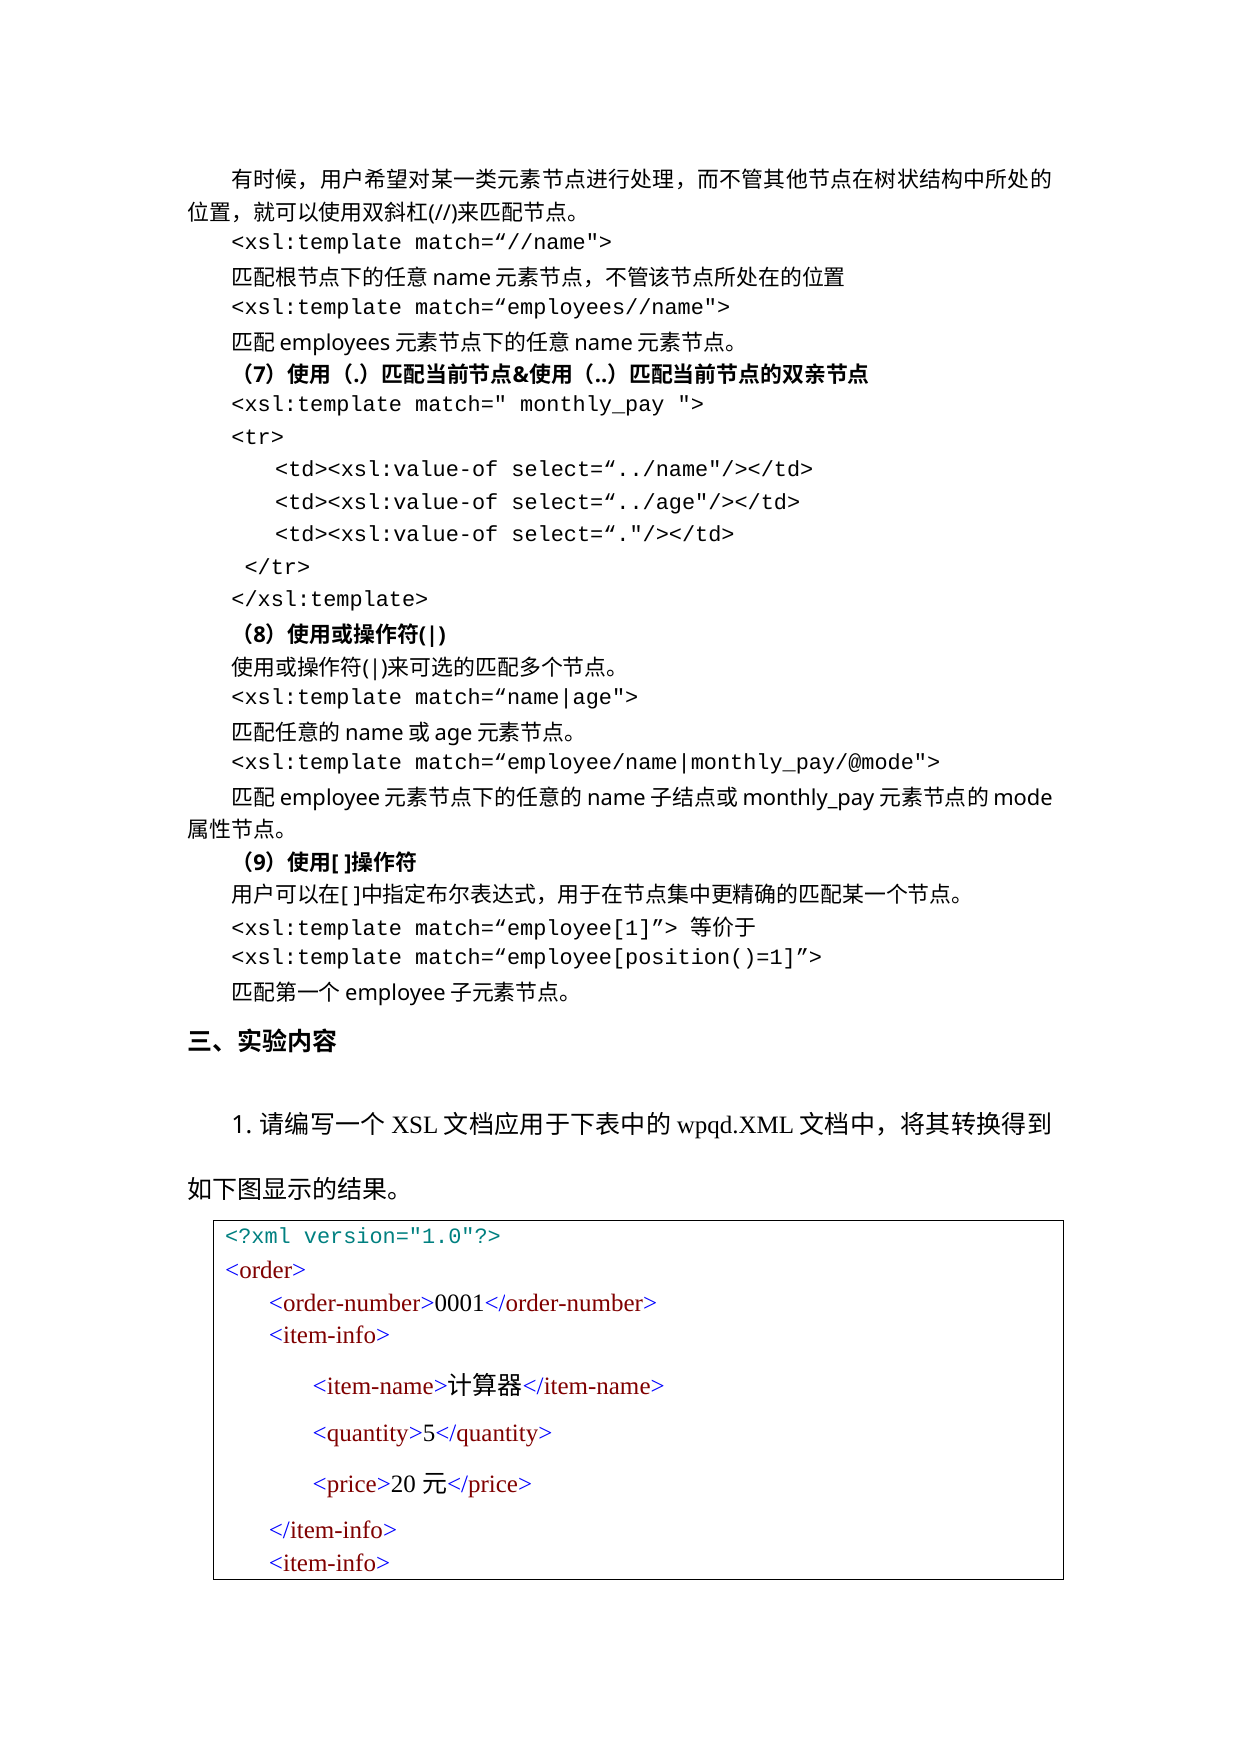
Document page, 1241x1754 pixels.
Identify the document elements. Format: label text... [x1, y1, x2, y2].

text 匹配employees元素节点下的任意name元素节点。 [187, 324, 1053, 357]
text <xsl:template match=“employee[1]”> 等价于 [187, 909, 1053, 942]
text 三、实验内容 [187, 1007, 1053, 1072]
text （9）使用[ ]操作符 [187, 844, 1053, 877]
text 用户可以在[ ]中指定布尔表达式，用于在节点集中更精确的匹配某一个节点。 [187, 877, 1053, 909]
text 使用或操作符(|)来可选的匹配多个节点。 [187, 649, 1053, 682]
text <td><xsl:value-of select=“."/></td> [187, 519, 1053, 552]
text 1. 请编写一个XSL文档应用于下表中的wpqd.XML文档中，将其转换得到如下图显示的结果。 [187, 1090, 1053, 1220]
text 匹配根节点下的任意name元素节点，不管该节点所处在的位置 [187, 259, 1053, 292]
text <td><xsl:value-of select=“../name"/></td> [187, 454, 1053, 487]
text </tr> [187, 552, 1053, 584]
text <tr> [187, 422, 1053, 454]
text <xsl:template match=" monthly_pay "> [187, 389, 1053, 422]
text （7）使用（.）匹配当前节点&使用（..）匹配当前节点的双亲节点 [187, 357, 1053, 389]
text 有时候，用户希望对某一类元素节点进行处理，而不管其他节点在树状结构中所处的位置，就可以使用双斜杠(//)来匹配节点。 [187, 162, 1053, 227]
text </xsl:template> [187, 584, 1053, 617]
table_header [214, 1221, 1063, 1579]
text <xsl:template match=“employee/name|monthly_pay/@mode"> [187, 747, 1053, 779]
text <td><xsl:value-of select=“../age"/></td> [187, 487, 1053, 519]
text （8）使用或操作符(|) [187, 617, 1053, 649]
text <xsl:template match=“employee[position()=1]”> [187, 942, 1053, 974]
text 匹配employee元素节点下的任意的name子结点或monthly_pay元素节点的mode属性节点。 [187, 779, 1053, 844]
text <xsl:template match=“name|age"> [187, 682, 1053, 714]
text <xsl:template match=“employees//name"> [187, 292, 1053, 324]
text <xsl:template match=“//name"> [187, 227, 1053, 259]
text 匹配任意的name或age元素节点。 [187, 714, 1053, 747]
text 匹配第一个employee子元素节点。 [187, 974, 1053, 1007]
